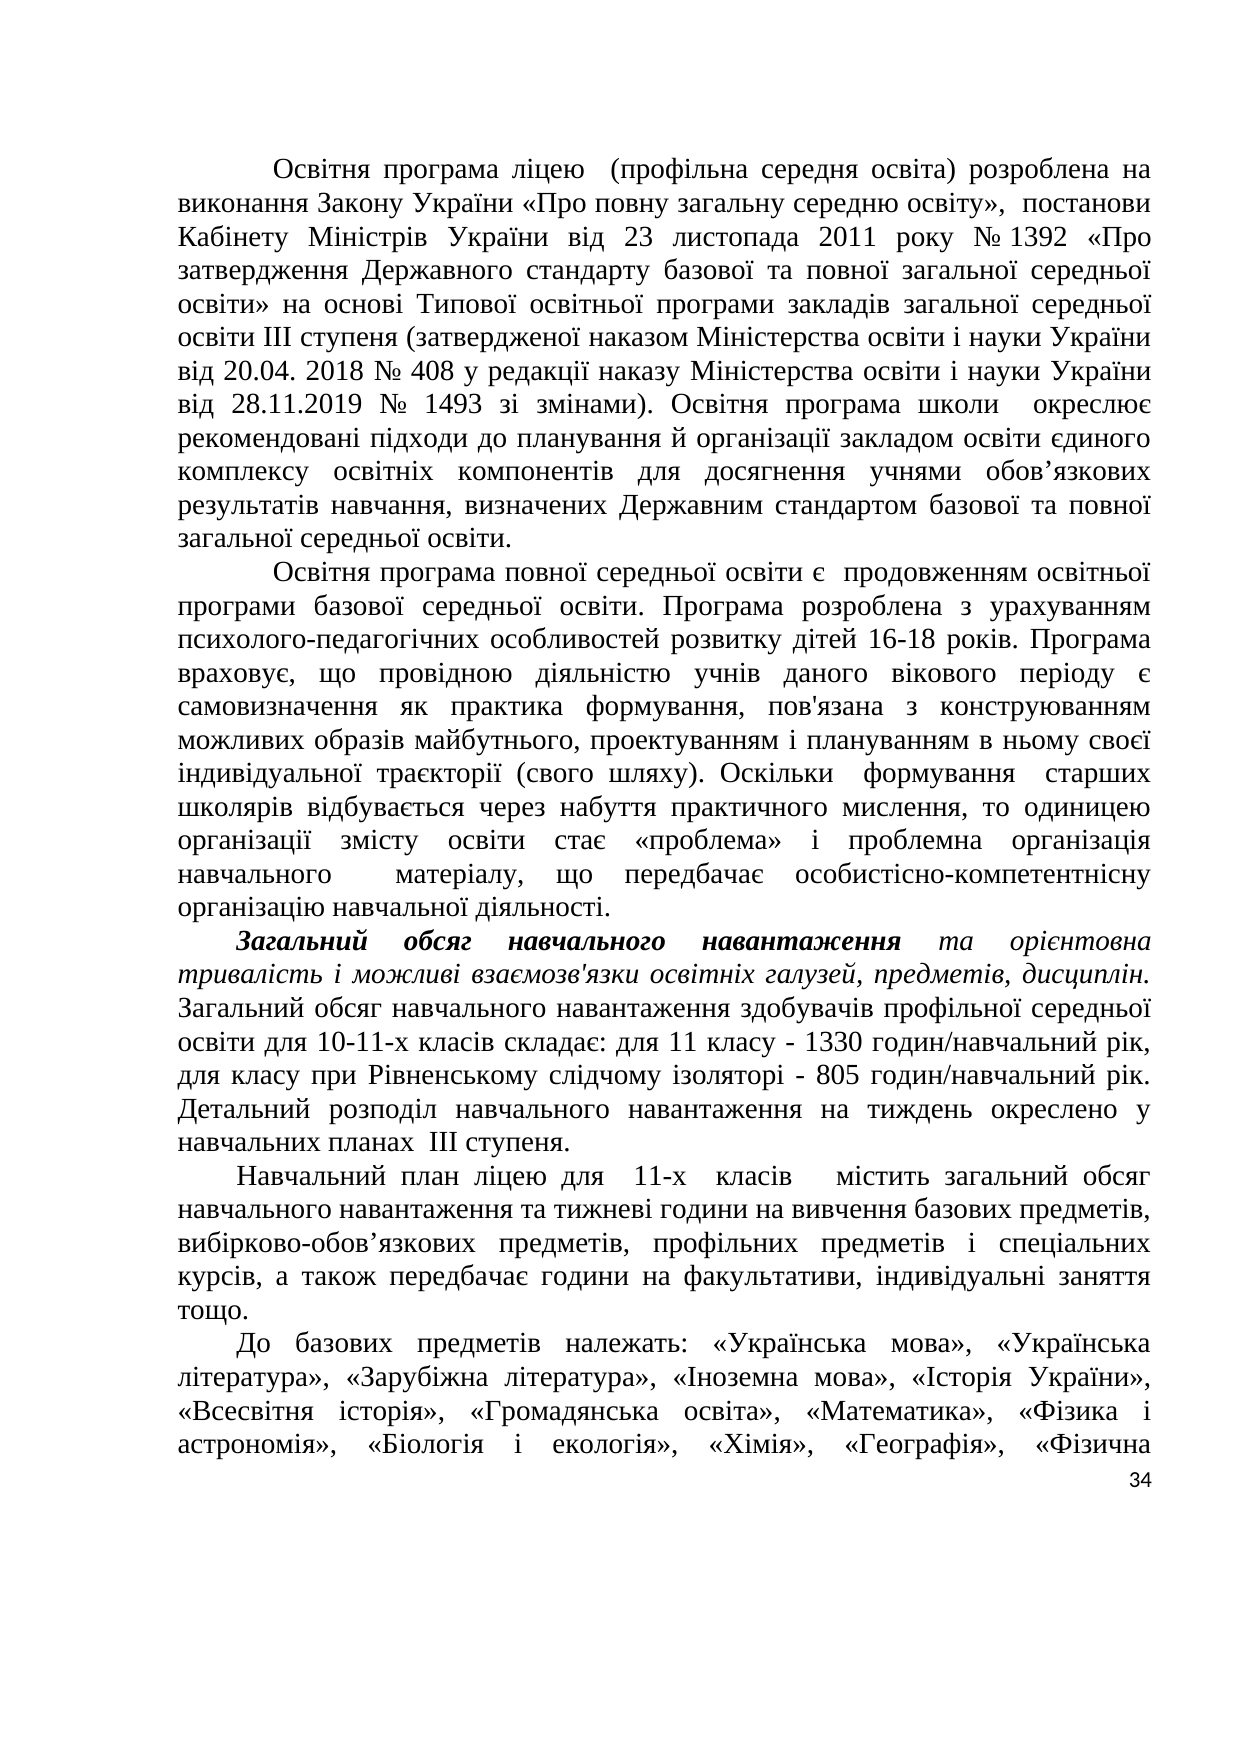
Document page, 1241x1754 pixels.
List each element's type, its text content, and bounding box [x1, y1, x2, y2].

text Освітня програма повної середньої освіти є продовженням освітньої програми базової середньої освіти. Програма розроблена з урахуванням психолого-педагогічних особливостей розвитку дітей 16-18 років. Програма враховує, що провідною діяльністю учнів даного вікового періоду є самовизначення як практика формування, пов'язана з конструюванням можливих образів майбутнього, проектуванням і плануванням в ньому своєї індивідуальної траєкторії (свого шляху). Оскільки формування старших школярів відбувається через набуття практичного мислення, то одиницею організації змісту освіти стає «проблема» і проблемна організація навчального матеріалу, що передбачає особистісно-компетентнісну організацію навчальної діяльності. [177, 554, 1152, 923]
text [177, 1326, 1152, 1460]
text Загальний обсяг навчального навантаження та орієнтовна тривалість і можливі взаємозв'язки освітніх галузей, предметів, дисциплін. Загальний обсяг навчального навантаження здобувачів профільної середньої освіти для 10-11-х класів складає: для 11 класу - 1330 годин/навчальний рік, для класу при Рівненському слідчому ізоляторі - 805 годин/навчальний рік. Детальний розподіл навчального навантаження на тиждень окреслено у навчальних планах III ступеня. [177, 923, 1152, 1158]
text Навчальний план ліцею для 11-х класів містить загальний обсяг навчального навантаження та тижневі години на вивчення базових предметів, вибірково-обов’язкових предметів, профільних предметів і спеціальних курсів, а також передбачає години на факультативи, індивідуальні заняття тощо. [177, 1158, 1152, 1326]
text Освітня програма ліцею (профільна середня освіта) розроблена на виконання Закону України «Про повну загальну середню освіту», постанови Кабінету Міністрів України від 23 листопада 2011 року № 1392 «Про затвердження Державного стандарту базової та повної загальної середньої освіти» на основі Типової освітньої програми закладів загальної середньої освіти ІІІ ступеня (затвердженої наказом Міністерства освіти і науки України від 20.04. 2018 № 408 у редакції наказу Міністерства освіти і науки України від 28.11.2019 № 1493 зі змінами). Освітня програма школи окреслює рекомендовані підходи до планування й організації закладом освіти єдиного комплексу освітніх компонентів для досягнення учнями обов’язкових результатів навчання, визначених Державним стандартом базової та повної загальної середньої освіти. [177, 152, 1152, 554]
